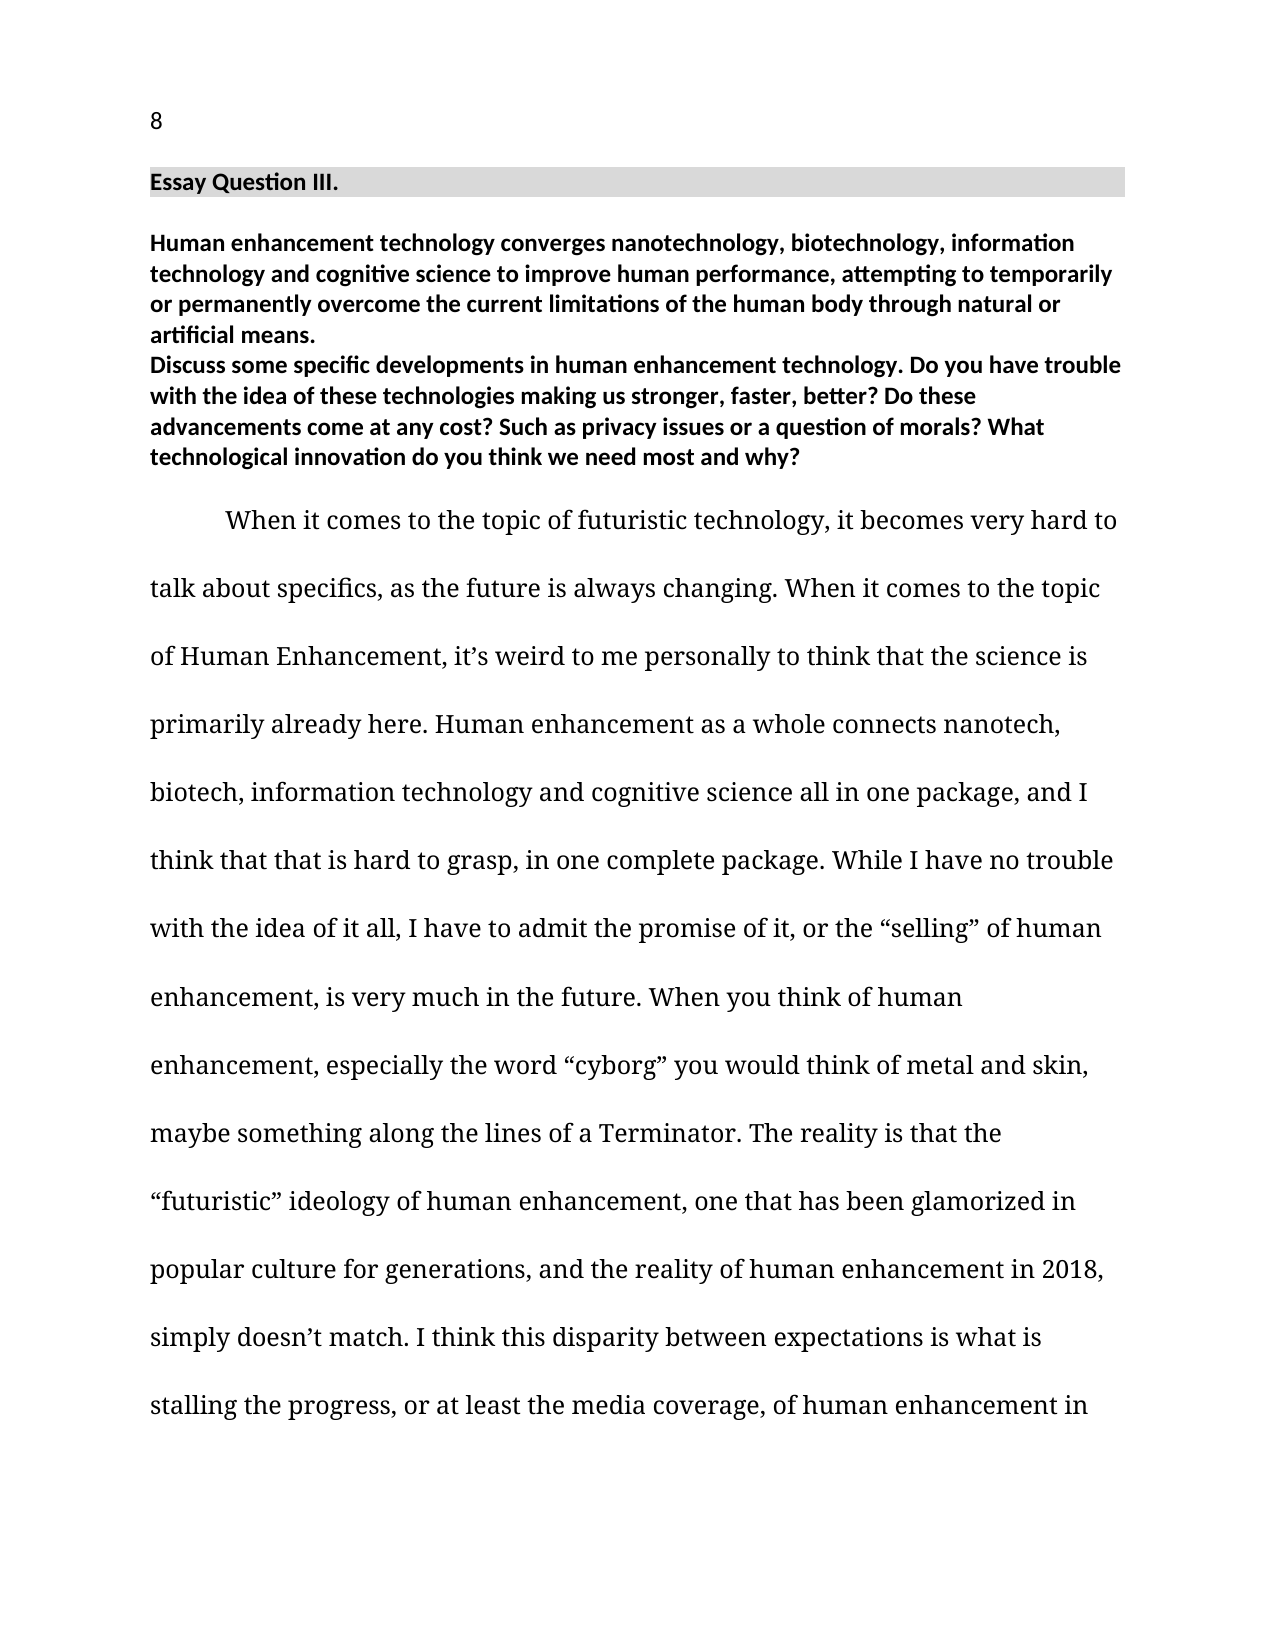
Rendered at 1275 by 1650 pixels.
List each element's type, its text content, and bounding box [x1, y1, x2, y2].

text Discuss some specific developments in human enhancement technology. Do you have trouble with the idea of these technologies making us stronger, faster, better? Do these advancements come at any cost? Such as privacy issues or a question of morals? What technological innovation do you think we need most and why? [150, 350, 1125, 472]
text Human enhancement technology converges nanotechnology, biotechnology, information technology and cognitive science to improve human performance, attempting to temporarily or permanently overcome the current limitations of the human body through natural or artificial means. [150, 228, 1125, 350]
text Essay Question III. [150, 167, 1125, 197]
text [150, 502, 1125, 1422]
